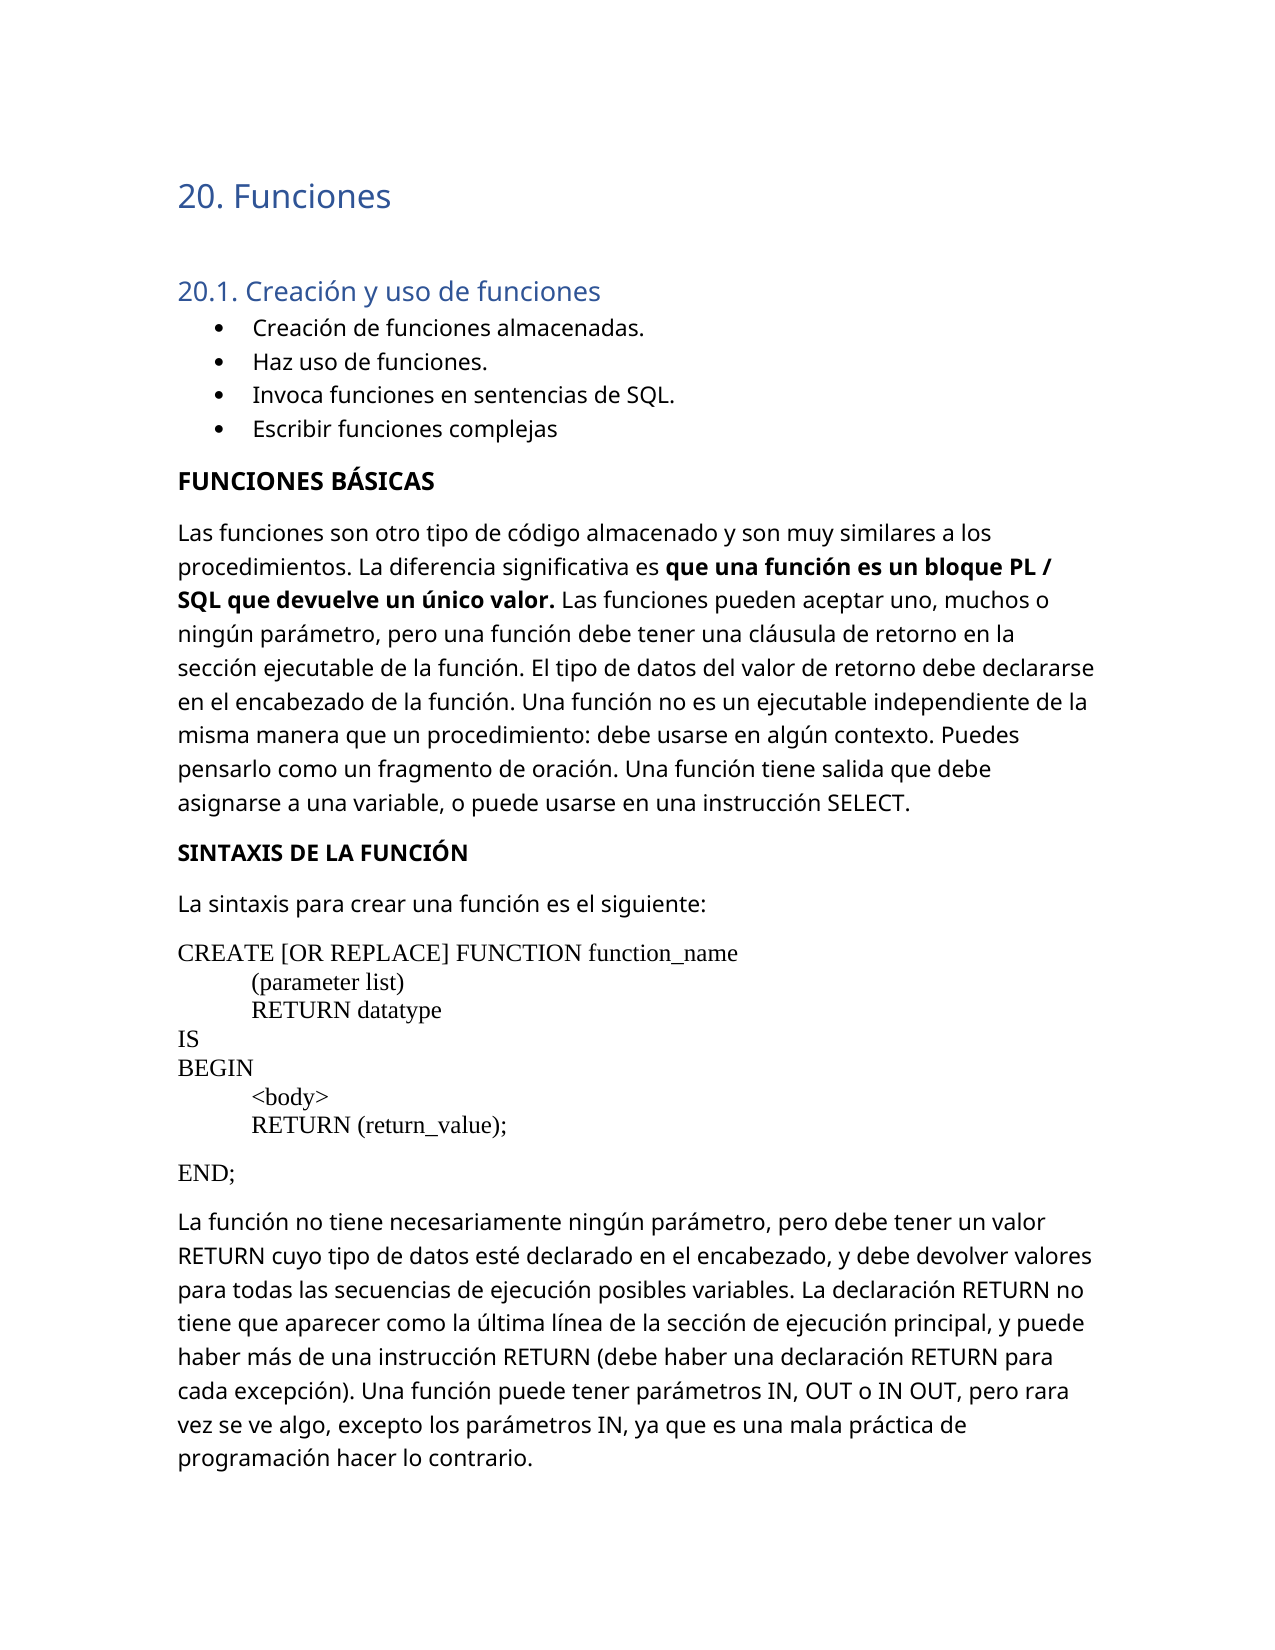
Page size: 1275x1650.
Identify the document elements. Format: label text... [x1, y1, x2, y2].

list Haz uso de funciones. [215, 346, 1098, 377]
list Escribir funciones complejas [215, 413, 1098, 444]
text CREATE [OR REPLACE] FUNCTION function_name [177, 938, 1098, 967]
text FUNCIONES BÁSICAS [177, 463, 1098, 497]
text END; [177, 1158, 1098, 1187]
list Invoca funciones en sentencias de SQL. [215, 379, 1098, 411]
subtitle 20. Funciones [177, 173, 1098, 218]
subtitle 20.1. Creación y uso de funciones [177, 272, 1098, 309]
text Las funciones son otro tipo de código almacenado y son muy similares a los procedimientos. La diferencia significativa es que una función es un bloque PL / SQL que devuelve un único valor. Las funciones pueden aceptar uno, muchos o ningún parámetro, pero una función debe tener una cláusula de retorno en la sección ejecutable de la función. El tipo de datos del valor de retorno debe declararse en el encabezado de la función. Una función no es un ejecutable independiente de la misma manera que un procedimiento: debe usarse en algún contexto. Puedes pensarlo como un fragmento de oración. Una función tiene salida que debe asignarse a una variable, o puede usarse en una instrucción SELECT. [177, 517, 1098, 818]
text RETURN (return_value); [177, 1111, 1098, 1139]
text SINTAXIS DE LA FUNCIÓN [177, 837, 1098, 868]
text BEGIN [177, 1053, 1098, 1082]
text (parameter list) [177, 967, 1098, 996]
text <body> [177, 1082, 1098, 1111]
text IS [177, 1024, 1098, 1053]
text La sintaxis para crear una función es el siguiente: [177, 888, 1098, 919]
list Creación de funciones almacenadas. [215, 312, 1098, 343]
text La función no tiene necesariamente ningún parámetro, pero debe tener un valor RETURN cuyo tipo de datos esté declarado en el encabezado, y debe devolver valores para todas las secuencias de ejecución posibles variables. La declaración RETURN no tiene que aparecer como la última línea de la sección de ejecución principal, y puede haber más de una instrucción RETURN (debe haber una declaración RETURN para cada excepción). Una función puede tener parámetros IN, OUT o IN OUT, pero rara vez se ve algo, excepto los parámetros IN, ya que es una mala práctica de programación hacer lo contrario. [177, 1206, 1098, 1473]
text RETURN datatype [177, 996, 1098, 1024]
